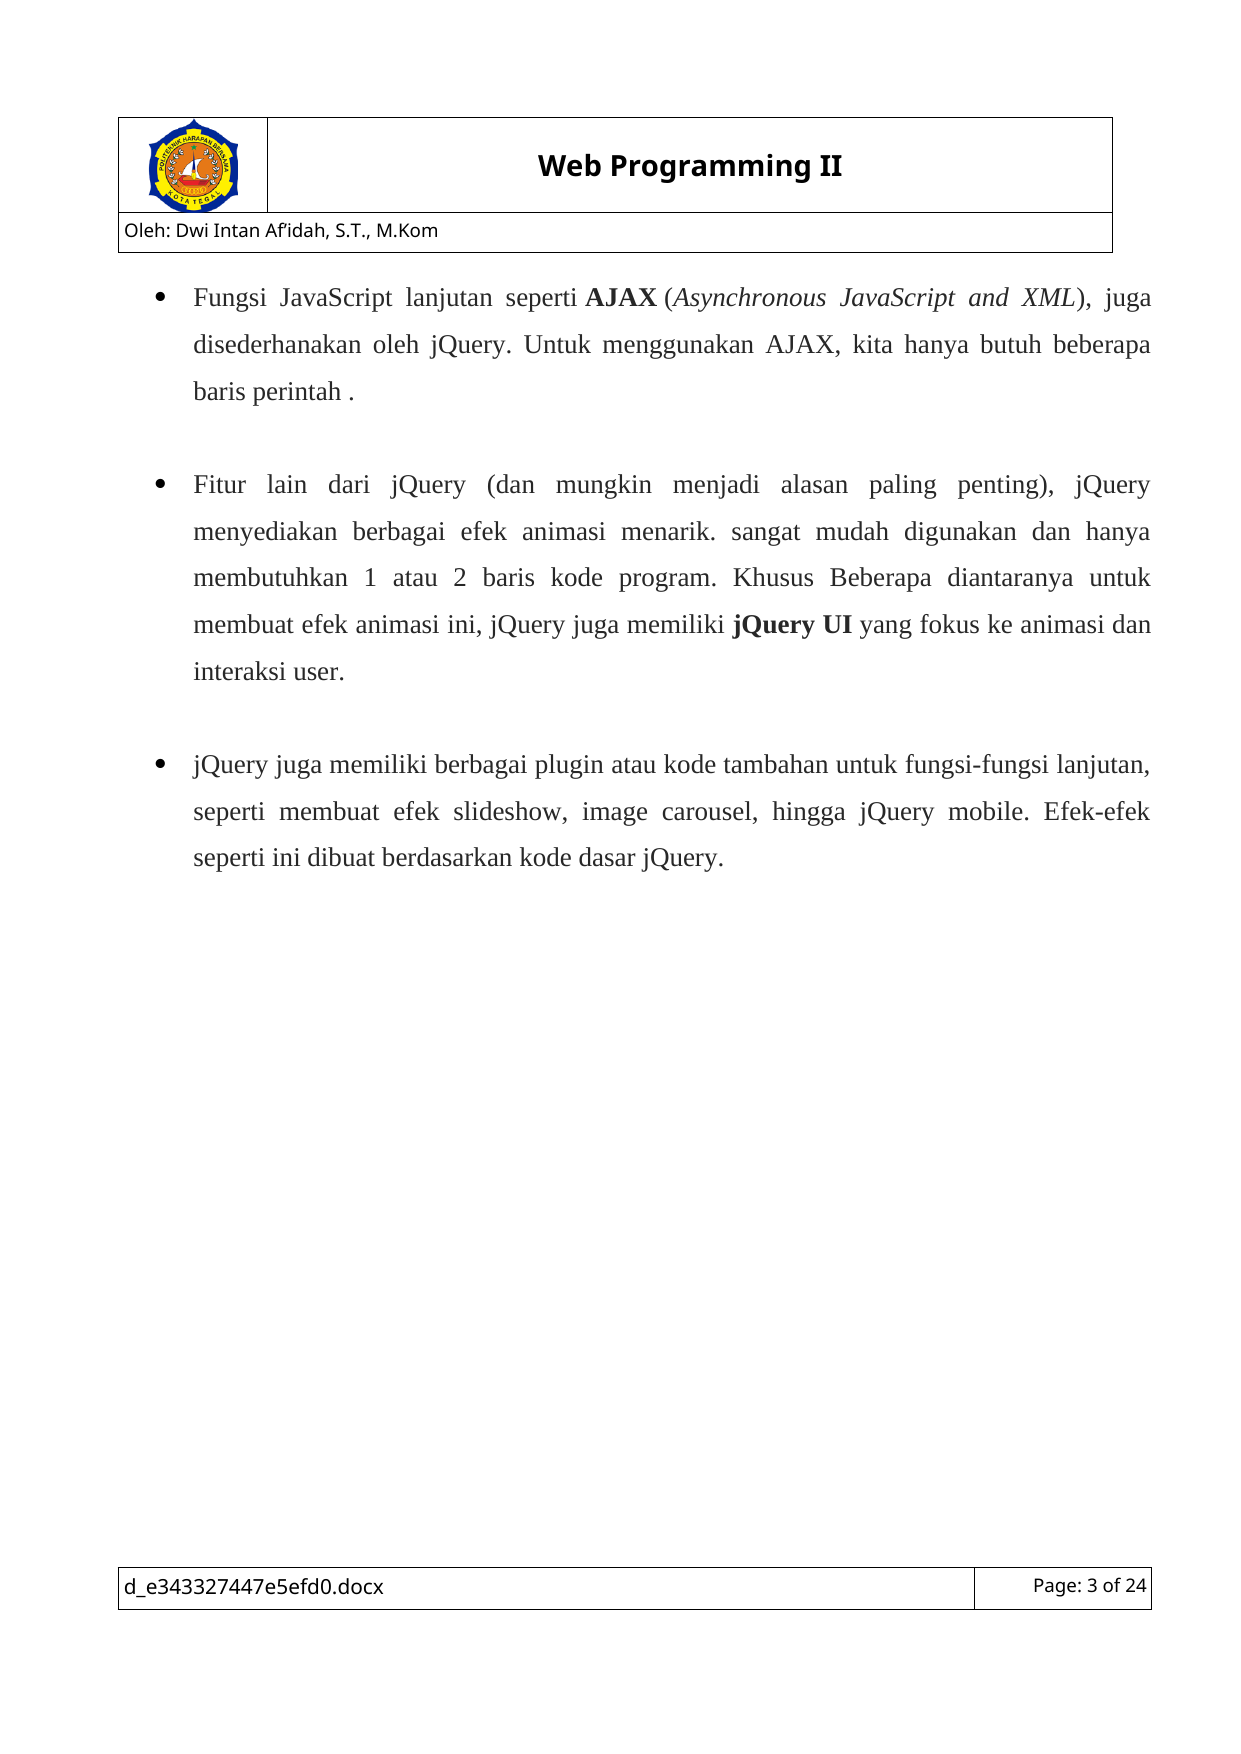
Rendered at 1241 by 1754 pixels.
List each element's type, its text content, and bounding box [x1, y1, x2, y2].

list Fungsi JavaScript lanjutan seperti AJAX (Asynchronous JavaScript and XML), juga disederhanakan oleh jQuery. Untuk menggunakan AJAX, kita hanya butuh beberapa baris perintah . [156, 281, 1152, 406]
list jQuery juga memiliki berbagai plugin atau kode tambahan untuk fungsi-fungsi lanjutan, seperti membuat efek slideshow, image carousel, hingga jQuery mobile. Efek-efek seperti ini dibuat berdasarkan kode dasar jQuery. [156, 748, 1152, 873]
list Fitur lain dari jQuery (dan mungkin menjadi alasan paling penting), jQuery menyediakan berbagai efek animasi menarik. sangat mudah digunakan dan hanya membutuhkan 1 atau 2 baris kode program. Khusus Beberapa diantaranya untuk membuat efek animasi ini, jQuery juga memiliki jQuery UI yang fokus ke animasi dan interaksi user. [156, 468, 1152, 686]
picture [148, 118, 238, 213]
